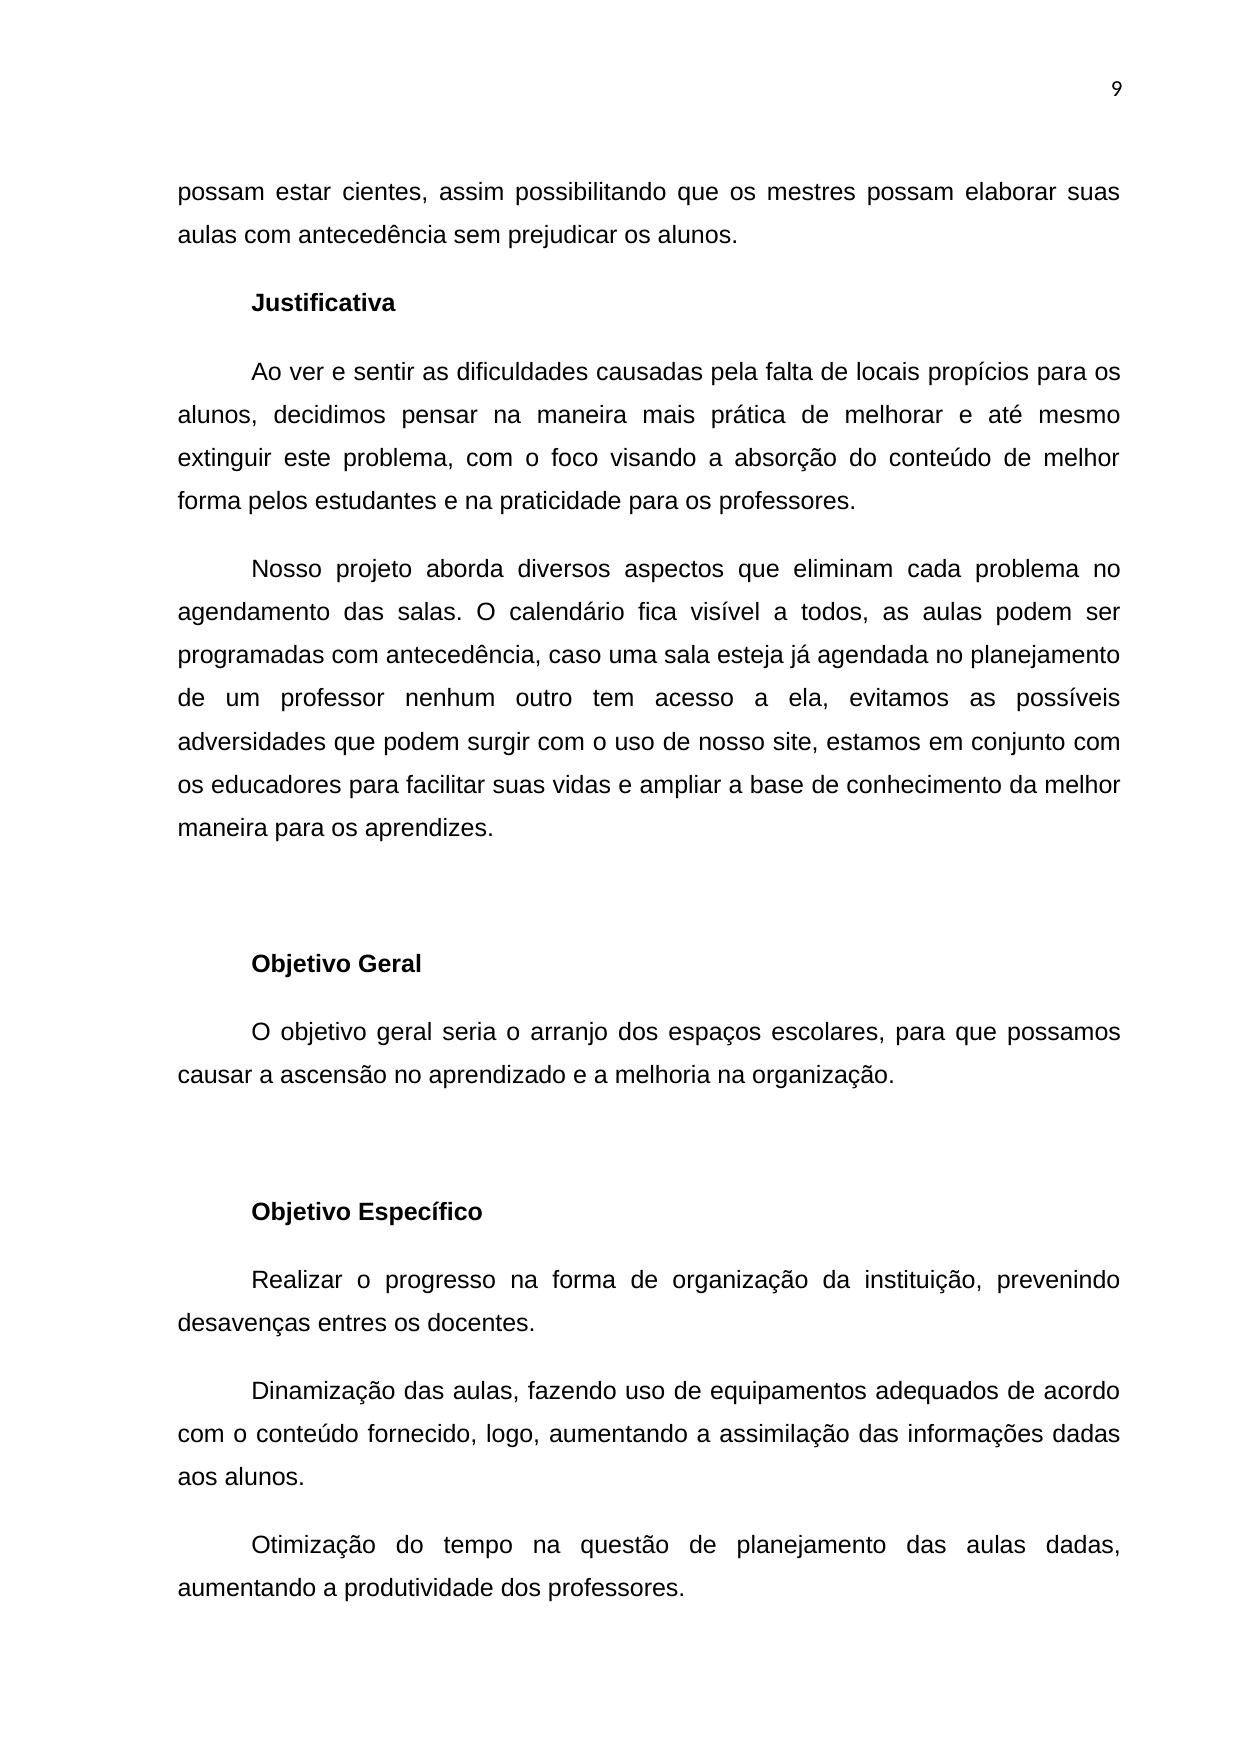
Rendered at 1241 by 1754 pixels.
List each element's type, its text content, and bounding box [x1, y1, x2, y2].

text Dinamização das aulas, fazendo uso de equipamentos adequados de acordo com o conteúdo fornecido, logo, aumentando a assimilação das informações dadas aos alunos. [177, 1376, 1122, 1491]
subtitle Objetivo Geral [177, 949, 1122, 978]
subtitle Justificativa [177, 288, 1122, 317]
subtitle Objetivo Específico [177, 1197, 1122, 1225]
text O objetivo geral seria o arranjo dos espaços escolares, para que possamos causar a ascensão no aprendizado e a melhoria na organização. [177, 1017, 1122, 1089]
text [177, 177, 1122, 249]
text Realizar o progresso na forma de organização da instituição, prevenindo desavenças entres os docentes. [177, 1265, 1122, 1337]
text Otimização do tempo na questão de planejamento das aulas dadas, aumentando a produtividade dos professores. [177, 1530, 1122, 1602]
text Nosso projeto aborda diversos aspectos que eliminam cada problema no agendamento das salas. O calendário fica visível a todos, as aulas podem ser programadas com antecedência, caso uma sala esteja já agendada no planejamento de um professor nenhum outro tem acesso a ela, evitamos as possíveis adversidades que podem surgir com o uso de nosso site, estamos em conjunto com os educadores para facilitar suas vidas e ampliar a base de conhecimento da melhor maneira para os aprendizes. [177, 554, 1122, 842]
text Ao ver e sentir as dificuldades causadas pela falta de locais propícios para os alunos, decidimos pensar na maneira mais prática de melhorar e até mesmo extinguir este problema, com o foco visando a absorção do conteúdo de melhor forma pelos estudantes e na praticidade para os professores. [177, 357, 1122, 515]
